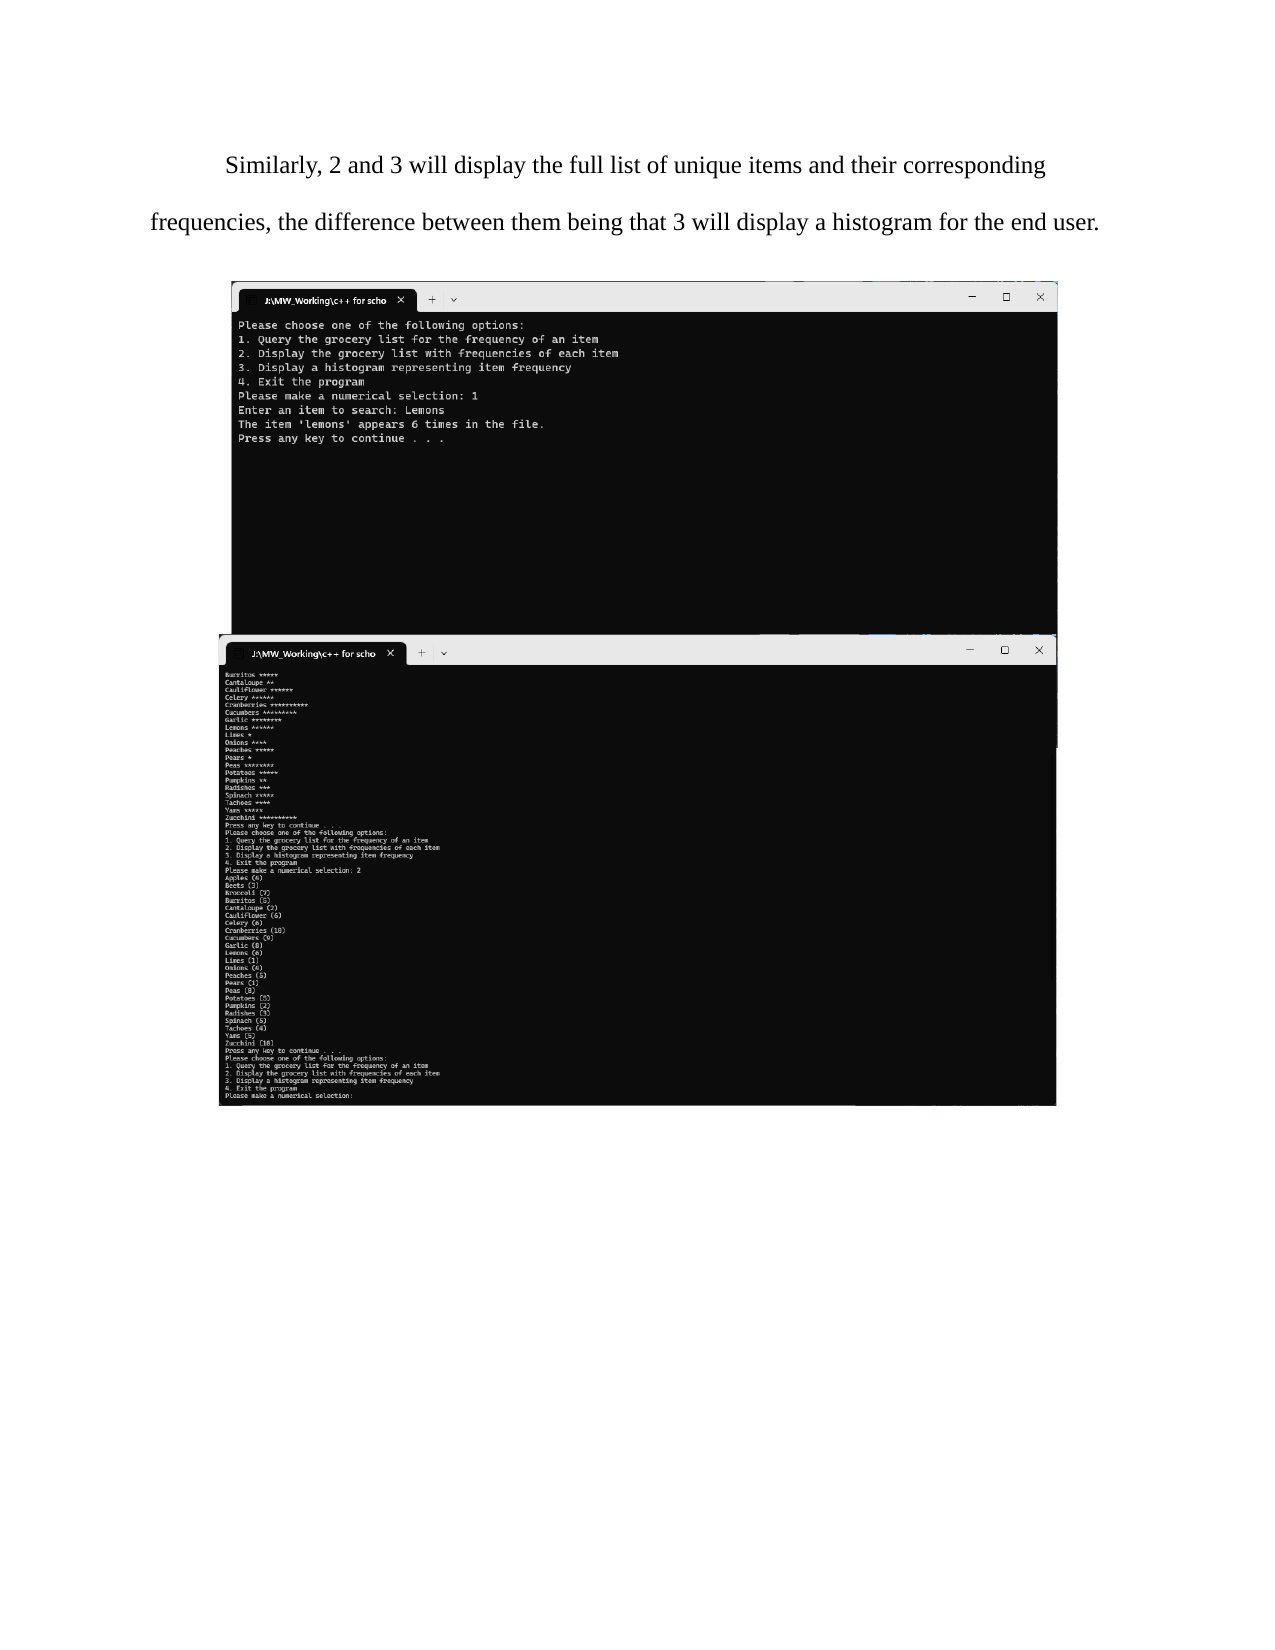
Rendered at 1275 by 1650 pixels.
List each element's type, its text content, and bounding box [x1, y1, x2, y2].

picture [218, 281, 1058, 1106]
text Similarly, 2 and 3 will display the full list of unique items and their corresponding frequencies, the difference between them being that 3 will display a histogram for the end user. [150, 150, 1125, 236]
